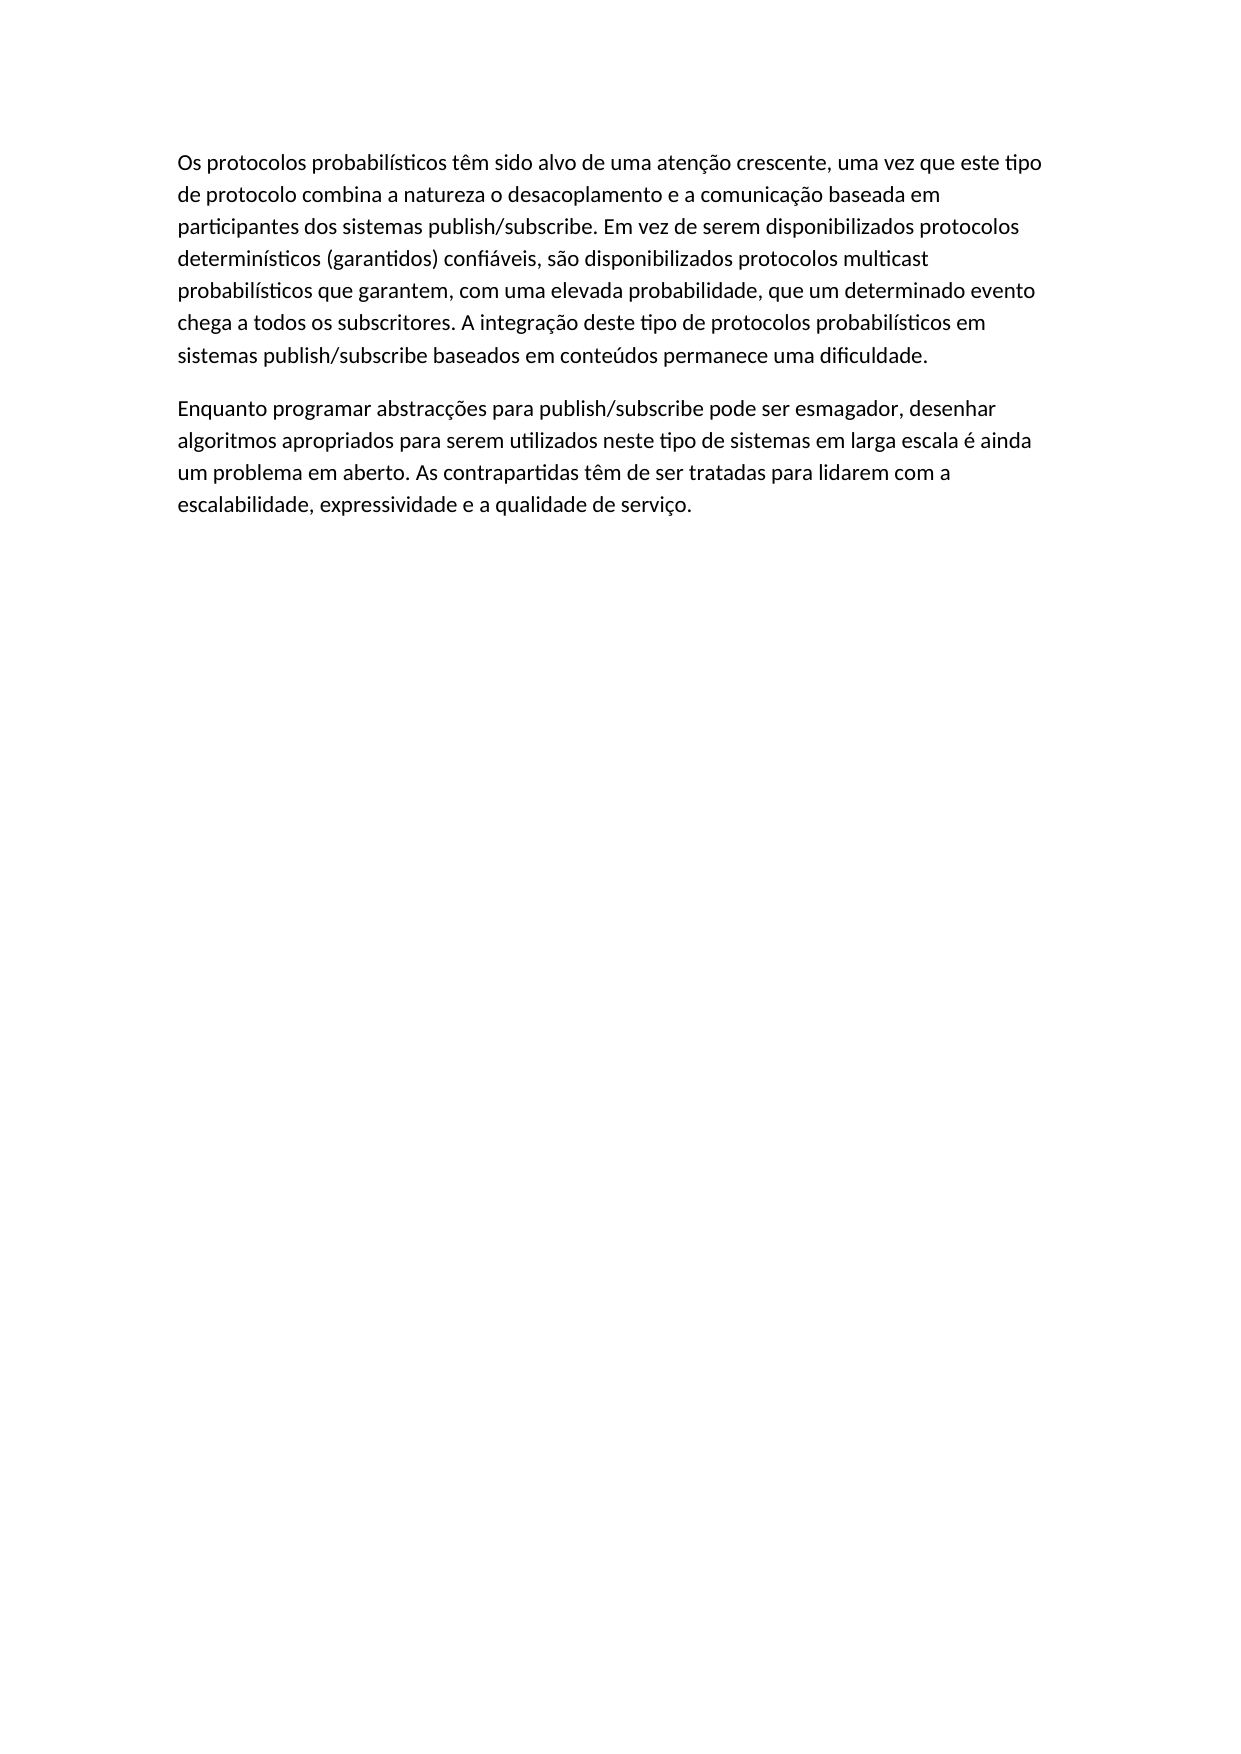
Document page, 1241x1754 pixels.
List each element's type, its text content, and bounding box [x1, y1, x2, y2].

text Os protocolos probabilísticos têm sido alvo de uma atenção crescente, uma vez que este tipo de protocolo combina a natureza o desacoplamento e a comunicação baseada em participantes dos sistemas publish/subscribe. Em vez de serem disponibilizados protocolos determinísticos (garantidos) confiáveis, são disponibilizados protocolos multicast probabilísticos que garantem, com uma elevada probabilidade, que um determinado evento chega a todos os subscritores. A integração deste tipo de protocolos probabilísticos em sistemas publish/subscribe baseados em conteúdos permanece uma dificuldade. [177, 148, 1063, 369]
text Enquanto programar abstracções para publish/subscribe pode ser esmagador, desenhar algoritmos apropriados para serem utilizados neste tipo de sistemas em larga escala é ainda um problema em aberto. As contrapartidas têm de ser tratadas para lidarem com a escalabilidade, expressividade e a qualidade de serviço. [177, 394, 1063, 518]
